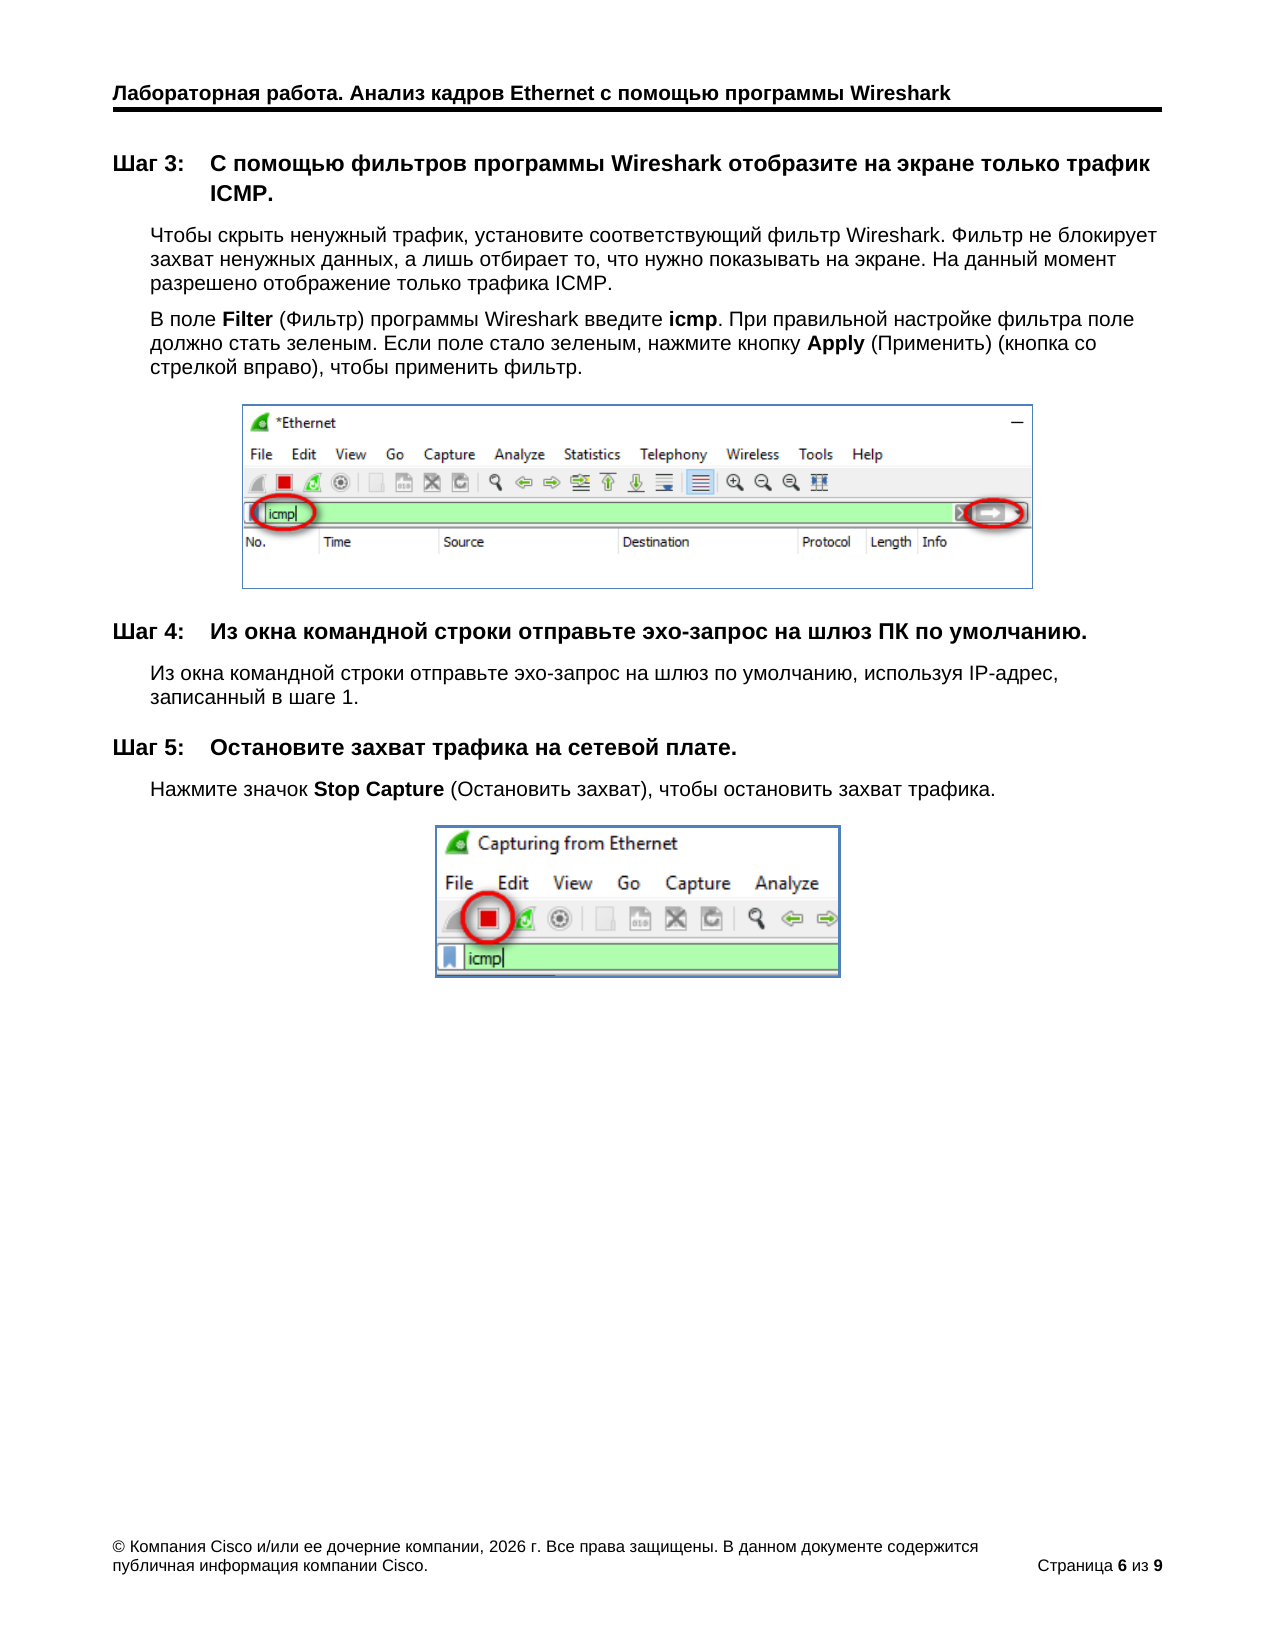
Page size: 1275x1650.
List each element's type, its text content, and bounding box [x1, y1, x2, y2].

text Из окна командной строки отправьте эхо-запрос на шлюз ПК по умолчанию. [112, 618, 1162, 644]
text Из окна командной строки отправьте эхо-запрос на шлюз по умолчанию, используя IP-адрес, записанный в шаге 1. [150, 661, 1162, 709]
picture [243, 406, 1032, 588]
text Чтобы скрыть ненужный трафик, установите соответствующий фильтр Wireshark. Фильтр не блокирует захват ненужных данных, а лишь отбирает то, что нужно показывать на экране. На данный момент разрешено отображение только трафика ICMP. [150, 223, 1162, 295]
text С помощью фильтров программы Wireshark отобразите на экране только трафик ICMP. [112, 150, 1162, 207]
text Нажмите значок Stop Capture (Остановить захват), чтобы остановить захват трафика. [150, 776, 1162, 800]
picture [437, 828, 838, 976]
text В поле Filter (Фильтр) программы Wireshark введите icmp. При правильной настройке фильтра поле должно стать зеленым. Если поле стало зеленым, нажмите кнопку Apply (Применить) (кнопка со стрелкой вправо), чтобы применить фильтр. [150, 307, 1162, 379]
text Остановите захват трафика на сетевой плате. [112, 734, 1162, 760]
